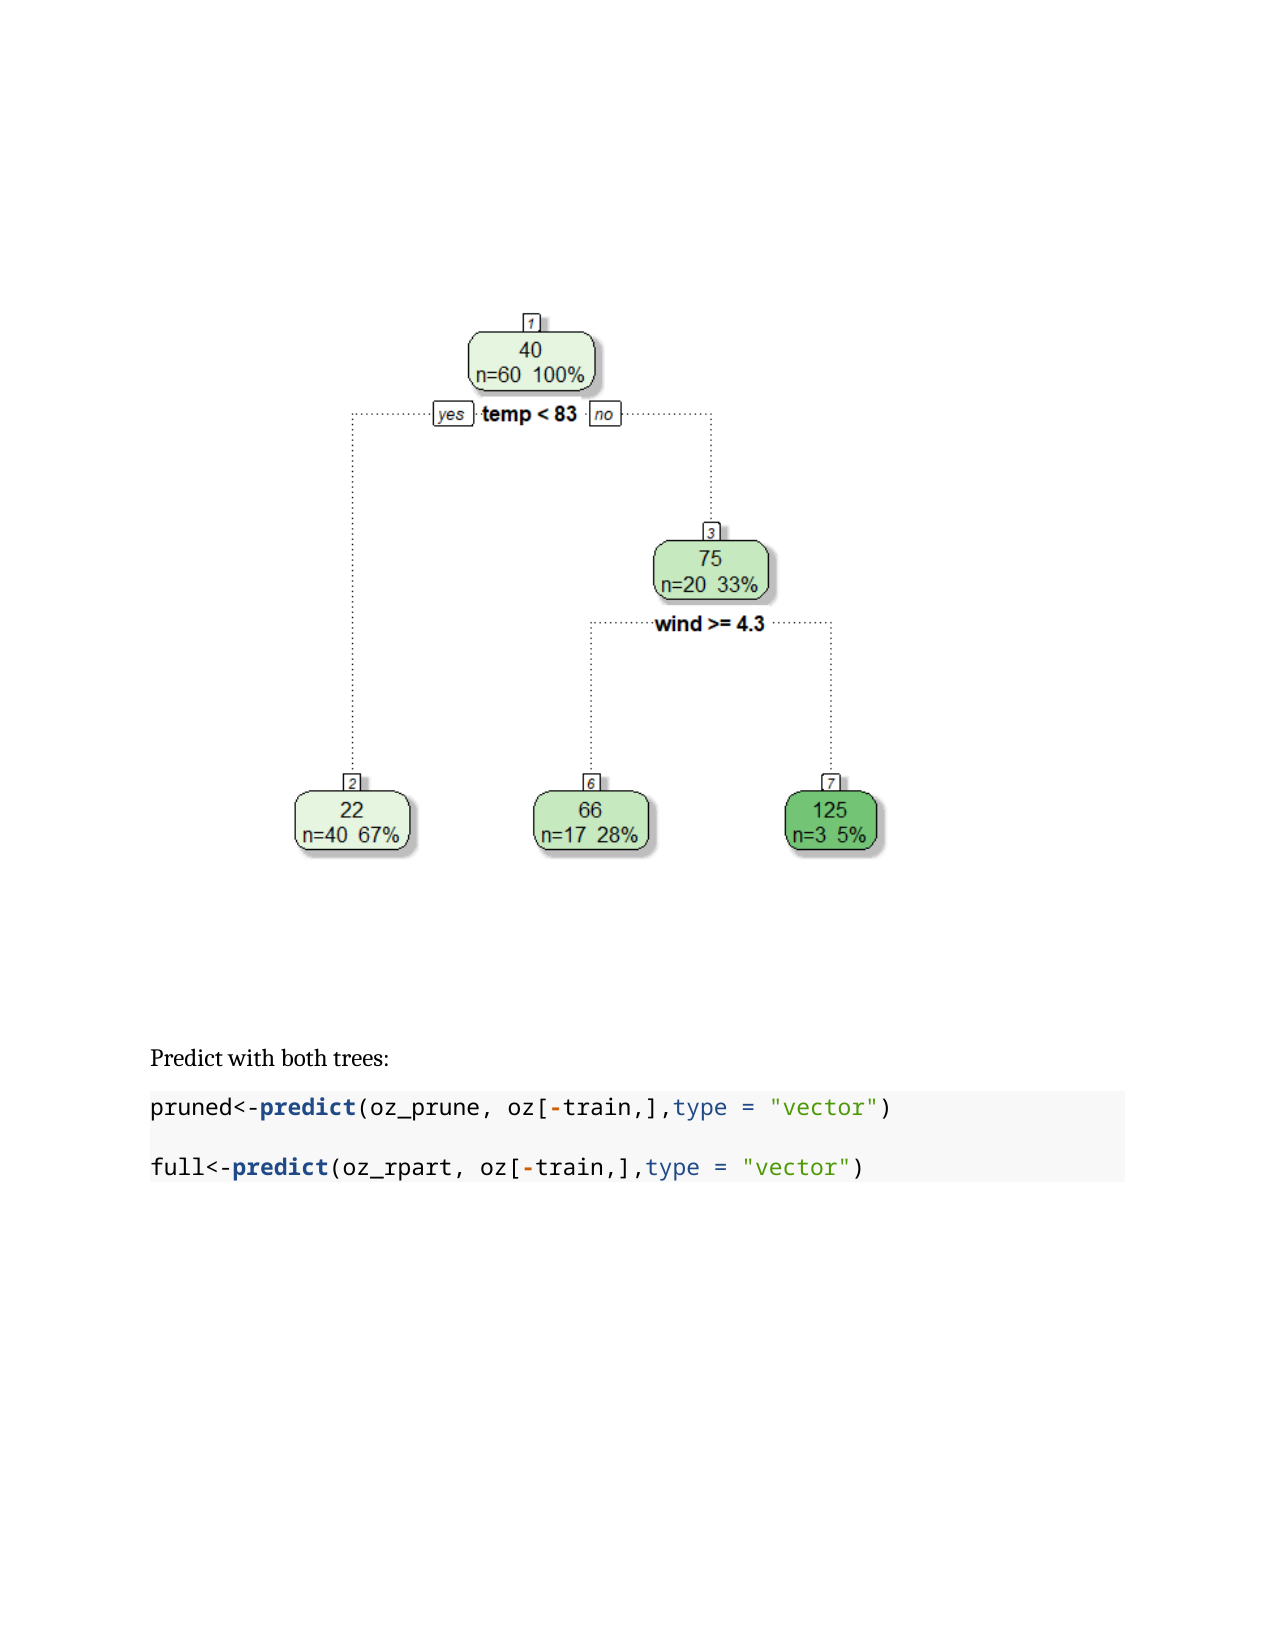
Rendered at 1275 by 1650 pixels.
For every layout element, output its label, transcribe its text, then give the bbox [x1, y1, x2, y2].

text Predict with both trees: [150, 1044, 1125, 1072]
text pruned<-predict(oz_prune, oz[-train,],type = "vector") full<-predict(oz_rpart, oz[-train,],type = "vector") [150, 1091, 1125, 1182]
picture [150, 150, 1025, 1025]
